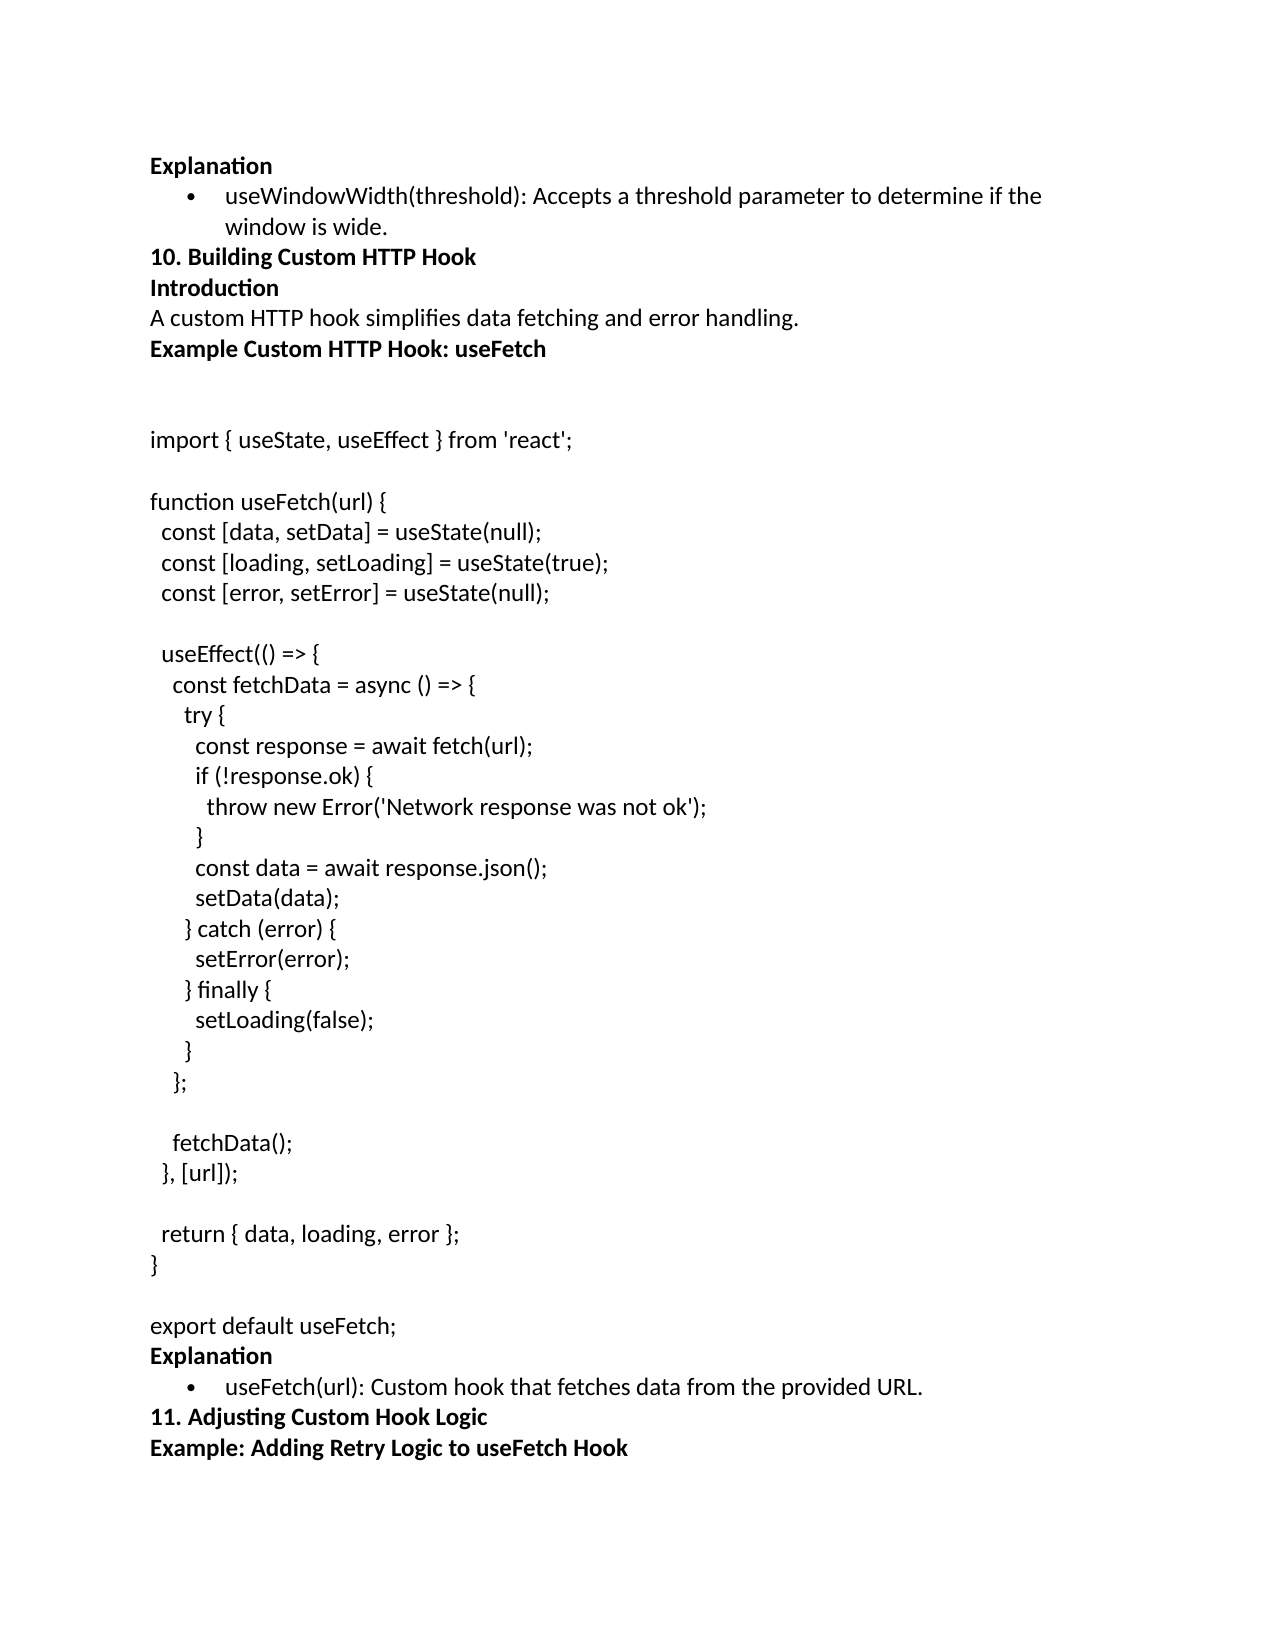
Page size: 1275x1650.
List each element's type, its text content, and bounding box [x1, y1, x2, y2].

text throw new Error('Network response was not ok'); [150, 791, 1125, 821]
text if (!response.ok) { [150, 760, 1125, 791]
text export default useFetch; [150, 1310, 1125, 1340]
text }; [150, 1066, 1125, 1096]
list useFetch(url): Custom hook that fetches data from the provided URL. [187, 1371, 1125, 1401]
text Introduction [150, 272, 1125, 303]
text } [150, 1035, 1125, 1066]
text Example Custom HTTP Hook: useFetch [150, 333, 1125, 364]
text } [150, 821, 1125, 852]
text 10. Building Custom HTTP Hook [150, 242, 1125, 272]
text setLoading(false); [150, 1004, 1125, 1035]
text }, [url]); [150, 1157, 1125, 1188]
text const [loading, setLoading] = useState(true); [150, 547, 1125, 577]
text const response = await fetch(url); [150, 730, 1125, 760]
text try { [150, 699, 1125, 730]
text setError(error); [150, 943, 1125, 974]
text function useFetch(url) { [150, 486, 1125, 516]
text const [error, setError] = useState(null); [150, 577, 1125, 608]
text import { useState, useEffect } from 'react'; [150, 425, 1125, 455]
text Example: Adding Retry Logic to useFetch Hook [150, 1432, 1125, 1462]
text const [data, setData] = useState(null); [150, 516, 1125, 547]
text } [150, 1249, 1125, 1279]
text 11. Adjusting Custom Hook Logic [150, 1401, 1125, 1432]
text const data = await response.json(); [150, 852, 1125, 882]
list useWindowWidth(threshold): Accepts a threshold parameter to determine if the window is wide. [187, 181, 1125, 242]
text useEffect(() => { [150, 638, 1125, 669]
text fetchData(); [150, 1127, 1125, 1157]
text Explanation [150, 150, 1125, 181]
text const fetchData = async () => { [150, 669, 1125, 699]
text return { data, loading, error }; [150, 1218, 1125, 1249]
text } catch (error) { [150, 913, 1125, 943]
text A custom HTTP hook simplifies data fetching and error handling. [150, 303, 1125, 333]
text Explanation [150, 1340, 1125, 1371]
text setData(data); [150, 882, 1125, 913]
text } finally { [150, 974, 1125, 1004]
